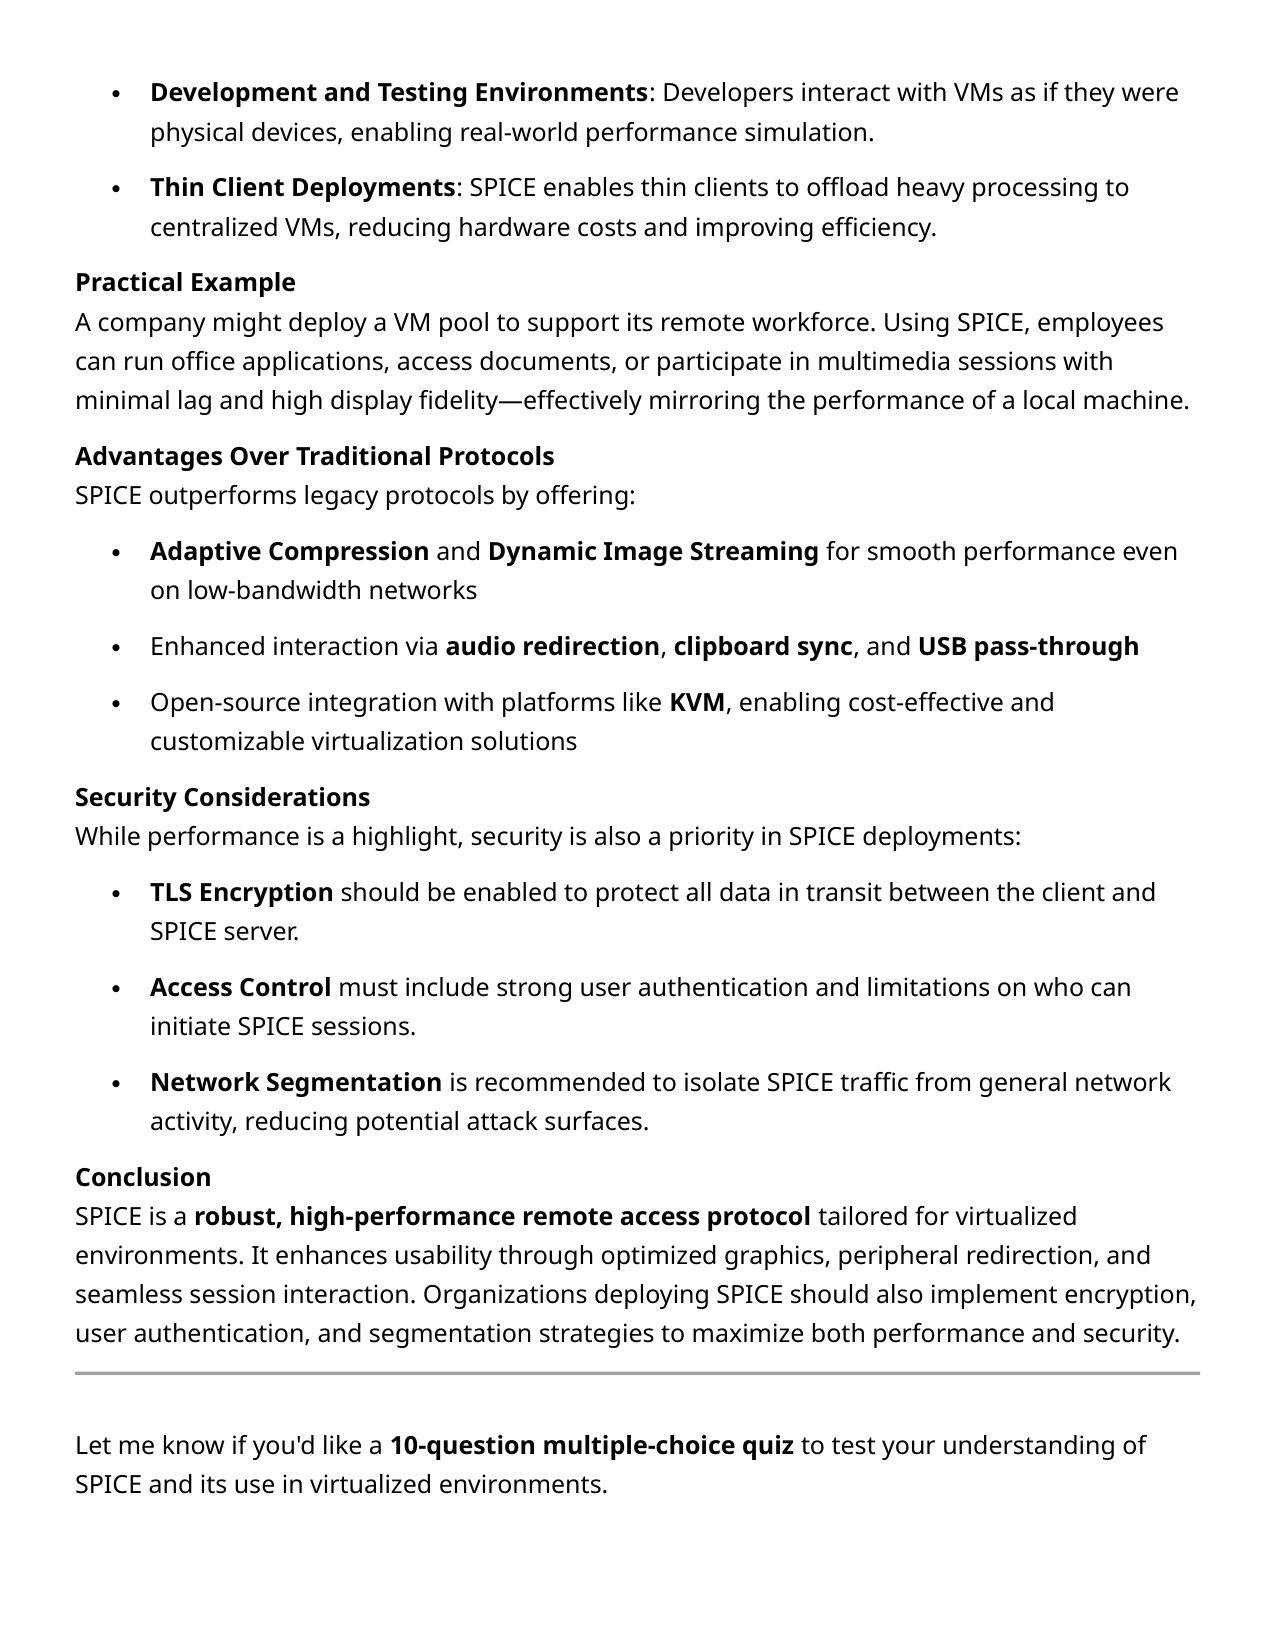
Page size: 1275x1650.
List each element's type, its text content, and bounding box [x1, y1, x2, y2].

list Thin Client Deployments: SPICE enables thin clients to offload heavy processing to centralized VMs, reducing hardware costs and improving efficiency. [112, 170, 1200, 243]
list Enhanced interaction via audio redirection, clipboard sync, and USB pass-through [112, 628, 1200, 662]
text Let me know if you'd like a 10-question multiple-choice quiz to test your understanding of SPICE and its use in virtualized environments. [75, 1427, 1200, 1501]
list Open-source integration with platforms like KVM, enabling cost-effective and customizable virtualization solutions [112, 684, 1200, 757]
list TLS Encryption should be enabled to protect all data in transit between the client and SPICE server. [112, 874, 1200, 947]
list Development and Testing Environments: Developers interact with VMs as if they were physical devices, enabling real-world performance simulation. [112, 75, 1200, 148]
text Practical Example A company might deploy a VM pool to support its remote workforce. Using SPICE, employees can run office applications, access documents, or participate in multimedia sessions with minimal lag and high display fidelity—effectively mirroring the performance of a local machine. [75, 265, 1200, 417]
text Advantages Over Traditional Protocols SPICE outperforms legacy protocols by offering: [75, 438, 1200, 512]
text Conclusion SPICE is a robust, high-performance remote access protocol tailored for virtualized environments. It enhances usability through optimized graphics, peripheral redirection, and seamless session interaction. Organizations deploying SPICE should also implement encryption, user authentication, and segmentation strategies to maximize both performance and security. [75, 1159, 1200, 1350]
list Network Segmentation is recommended to isolate SPICE traffic from general network activity, reducing potential attack surfaces. [112, 1064, 1200, 1137]
list Adaptive Compression and Dynamic Image Streaming for smooth performance even on low-bandwidth networks [112, 533, 1200, 607]
list Access Control must include strong user authentication and limitations on who can initiate SPICE sessions. [112, 969, 1200, 1042]
text Security Considerations While performance is a highlight, security is also a priority in SPICE deployments: [75, 779, 1200, 852]
